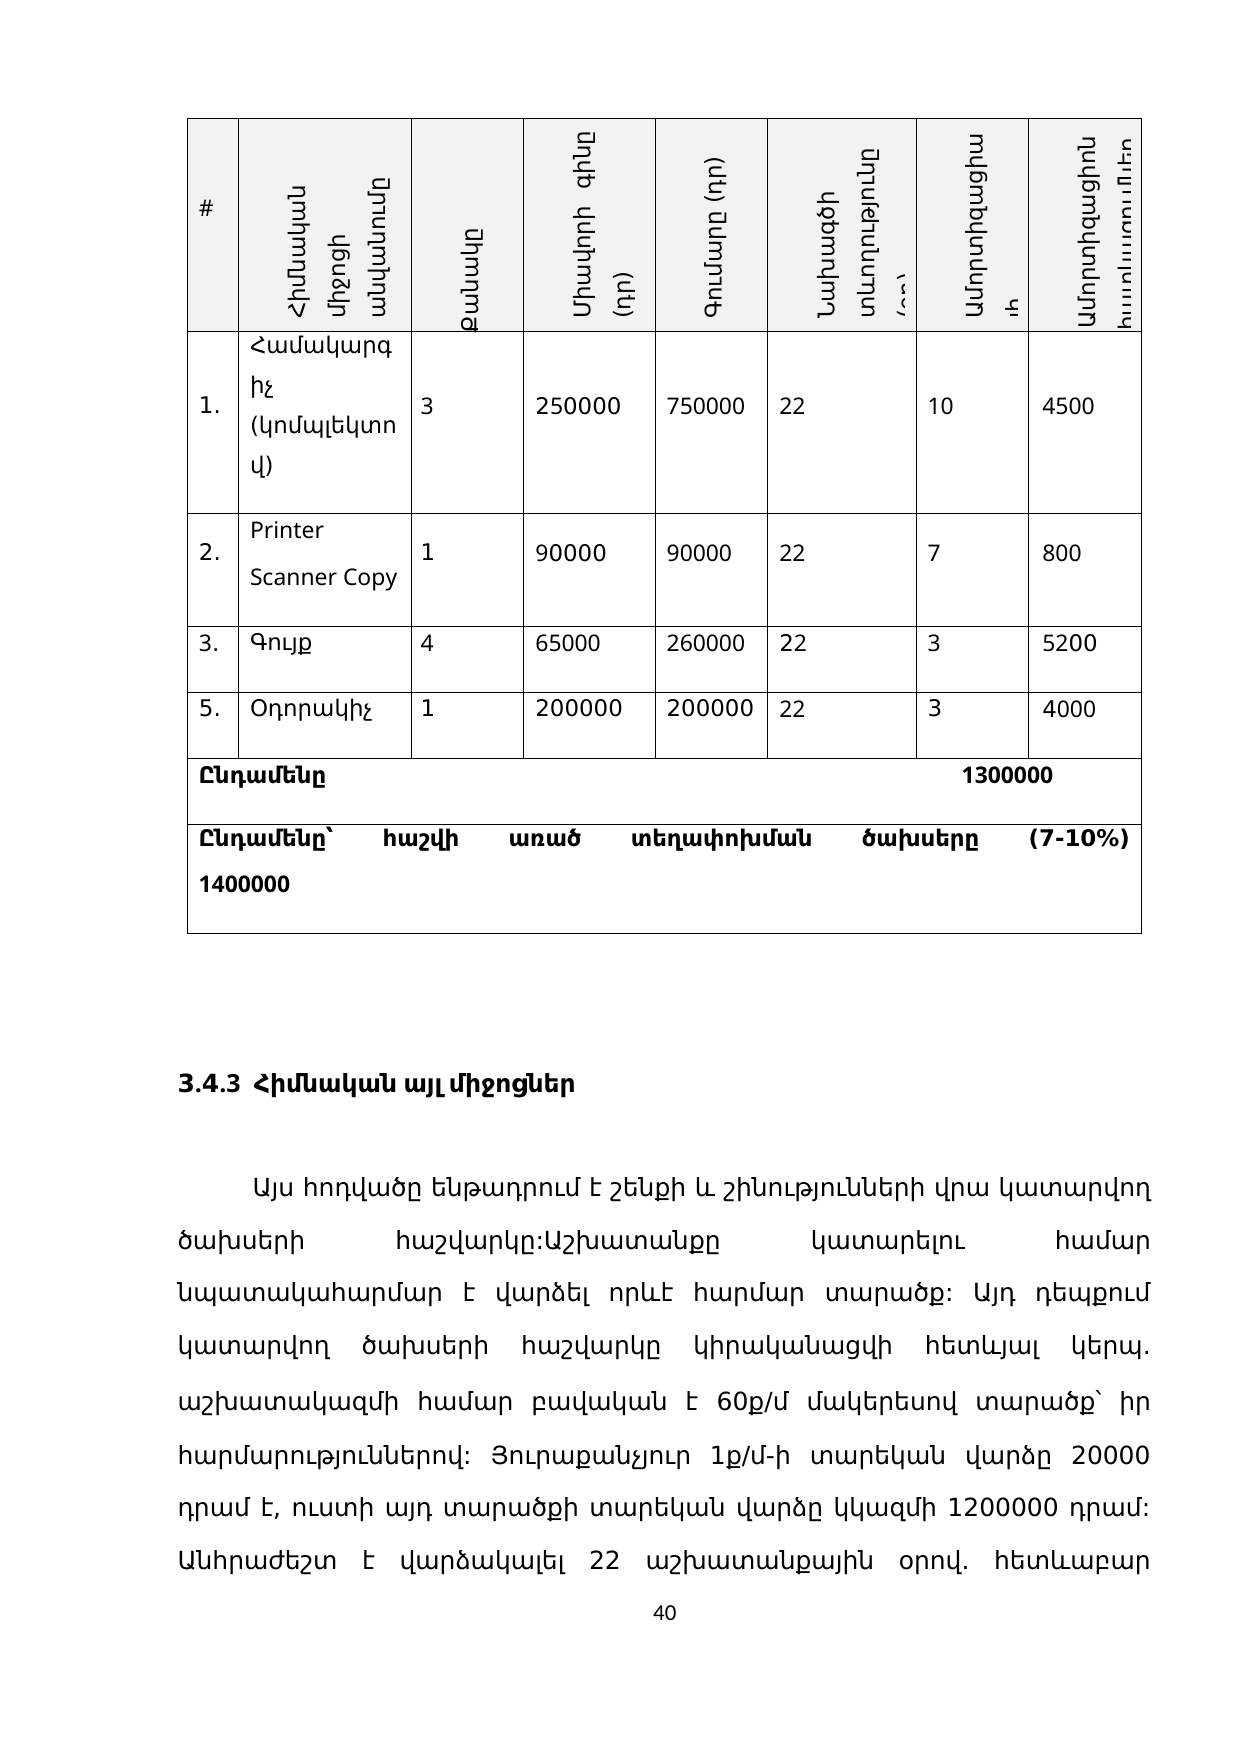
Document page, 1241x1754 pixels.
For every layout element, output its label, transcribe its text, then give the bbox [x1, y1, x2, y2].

table_cell 4000 [1029, 693, 1141, 758]
table_cell 2. [188, 514, 238, 626]
table_cell 260000 [656, 627, 767, 692]
table_header Ամորտիզացիայի տևողությունը (տ) [917, 119, 1028, 331]
subtitle 3.4.3 Հիմնական այլ միջոցներ [177, 1066, 1152, 1100]
table_cell 1 [412, 693, 523, 758]
table_cell 90000 [524, 514, 655, 626]
table_cell 65000 [524, 627, 655, 692]
table_cell 3 [917, 693, 1028, 758]
table_header Գումարը (դր) [656, 119, 767, 331]
table_cell 90000 [656, 514, 767, 626]
table_cell 3. [188, 627, 238, 692]
table_cell 22 [768, 514, 916, 626]
table_cell 1. [188, 332, 238, 512]
table_cell 4500 [1029, 332, 1141, 512]
table_header Հիմնական միջոցի անվանումը [239, 119, 411, 331]
table_cell Գույք [239, 627, 411, 692]
table_cell 4 [412, 627, 523, 692]
table_cell 10 [917, 332, 1028, 512]
table_cell 22 [768, 693, 916, 758]
table_cell 200000 [524, 693, 655, 758]
table_cell Օդորակիչ [239, 693, 411, 758]
table_header # [188, 119, 238, 331]
table_cell 250000 [524, 332, 655, 512]
table_cell 5200 [1029, 627, 1141, 692]
table_header Քանակը [412, 119, 523, 331]
table_cell 22 [768, 627, 916, 692]
table_cell 7 [917, 514, 1028, 626]
table_cell Printer Scanner Copy [239, 514, 411, 626]
table_cell Ընդամենը 1300000 [188, 759, 1141, 824]
table_cell 22 [768, 332, 916, 512]
table_cell 200000 [656, 693, 767, 758]
table_cell 750000 [656, 332, 767, 512]
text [177, 1173, 1152, 1575]
table_header Նախագծի տևողությունը (օր) [768, 119, 916, 331]
table_cell 1 [412, 514, 523, 626]
table_cell Ընդամենը՝ հաշվի առած տեղափոխման ծախսերը (7-10%) 1400000 [188, 825, 1141, 933]
table_cell 5. [188, 693, 238, 758]
table_header Միավորի գինը (դր) [524, 119, 655, 331]
table_header Ամորտիզացիոն հատկացումներ [1029, 119, 1141, 331]
table_cell 3 [917, 627, 1028, 692]
table_cell 3 [412, 332, 523, 512]
table_cell 800 [1029, 514, 1141, 626]
table_cell Համակարգիչ (կոմպլեկտով) [239, 332, 411, 512]
